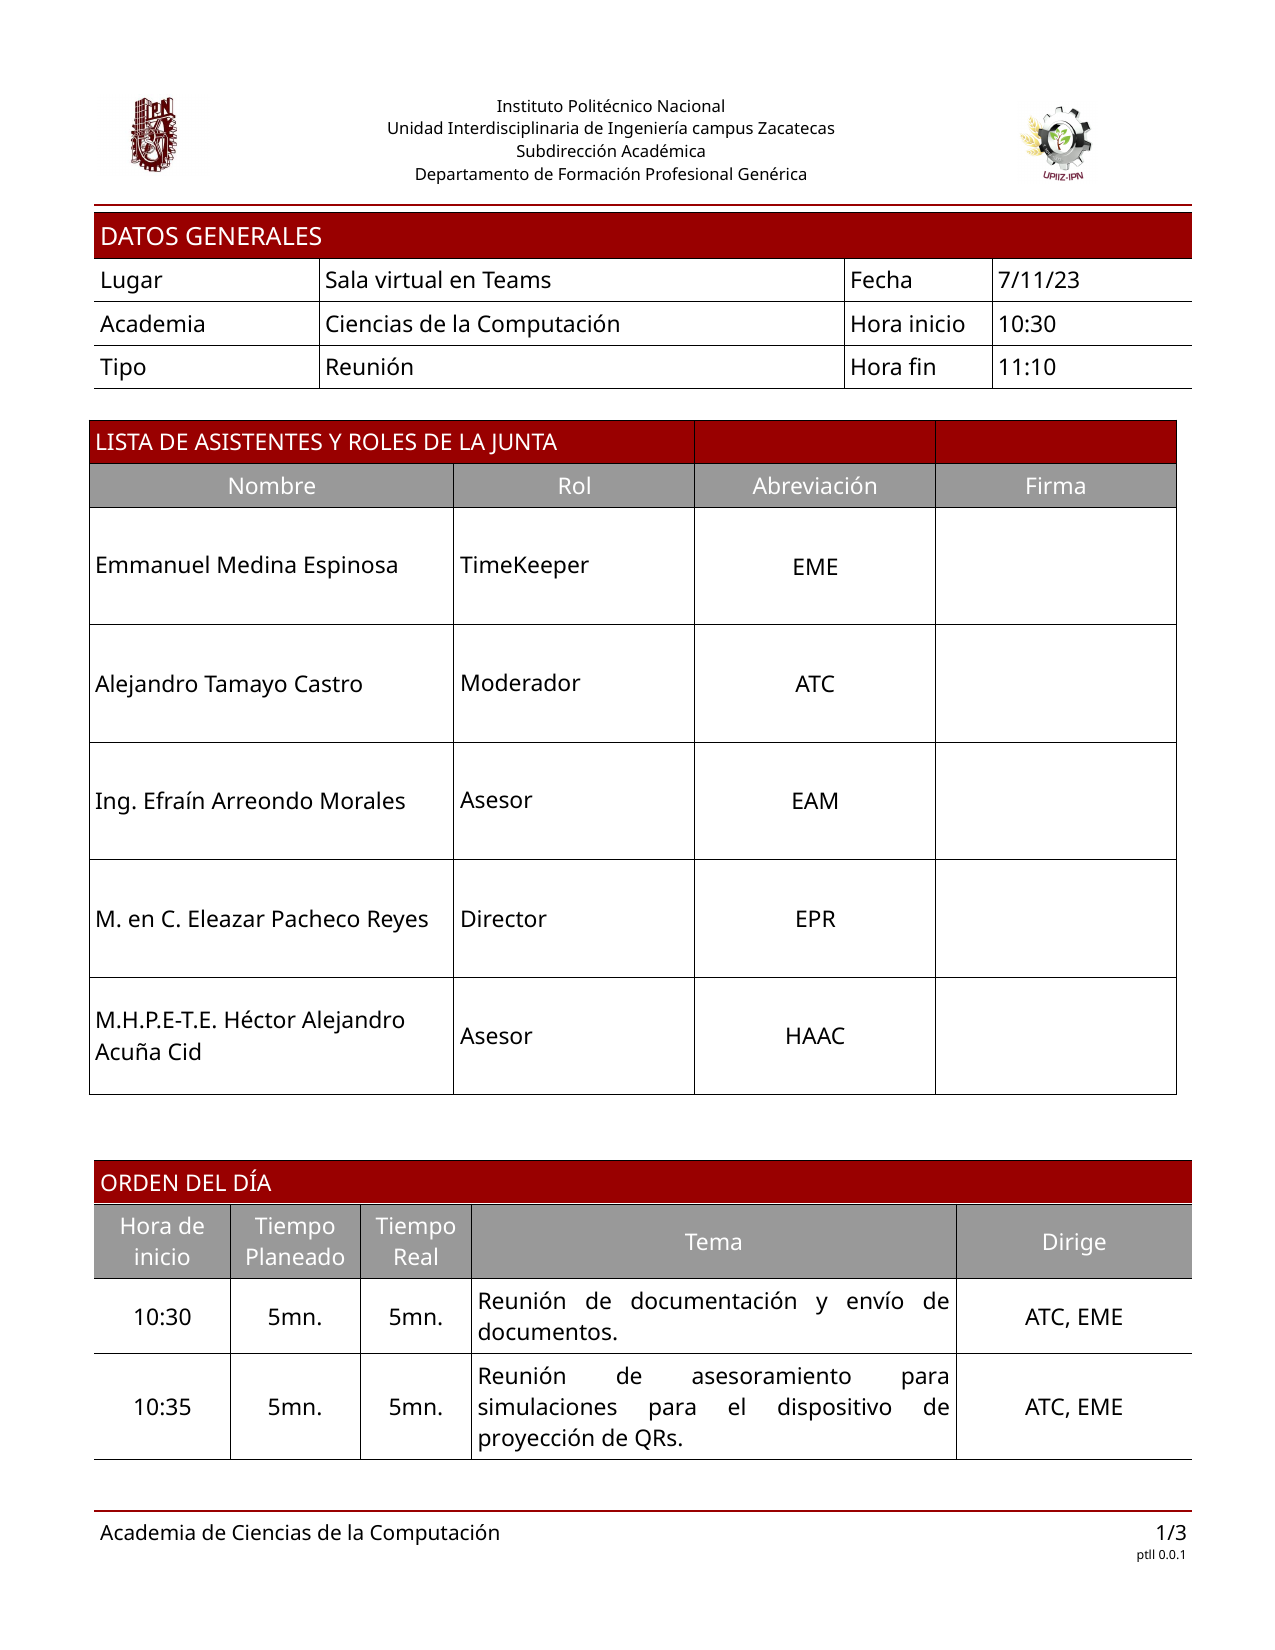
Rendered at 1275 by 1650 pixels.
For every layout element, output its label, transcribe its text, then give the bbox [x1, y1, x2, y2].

table_cell Hora fin [845, 346, 992, 388]
table_cell ATC, EME [957, 1279, 1192, 1353]
table_cell Nombre [90, 464, 453, 507]
table_cell ATC [695, 625, 935, 742]
table_cell Ciencias de la Computación [320, 302, 844, 344]
table_cell Reunión de documentación y envío de documentos. [472, 1279, 956, 1353]
table_cell 10:30 [94, 1279, 230, 1353]
table_cell Dirige [957, 1205, 1192, 1278]
table_cell Asesor [454, 978, 694, 1094]
table_cell Emmanuel Medina Espinosa [90, 508, 453, 624]
table_cell Rol [454, 464, 694, 507]
table_header DATOS GENERALES [94, 213, 1192, 258]
table_cell [936, 978, 1176, 1094]
picture [97, 94, 210, 176]
picture [1017, 101, 1098, 184]
table_cell 10:35 [94, 1354, 230, 1459]
table_cell Lugar [94, 259, 319, 301]
table_header LISTA DE ASISTENTES Y ROLES DE LA JUNTA [90, 421, 694, 463]
table_cell 5mn. [361, 1279, 471, 1353]
table_cell 5mn. [361, 1354, 471, 1459]
table_header [936, 421, 1176, 463]
table_cell [936, 508, 1176, 624]
table_cell [936, 860, 1176, 977]
table_cell 5mn. [231, 1279, 360, 1353]
table_cell Asesor [454, 743, 694, 859]
table_cell Alejandro Tamayo Castro [90, 625, 453, 742]
table_cell Fecha [845, 259, 992, 301]
table_cell 10:30 [993, 302, 1192, 344]
table_cell Firma [936, 464, 1176, 507]
table_cell Tiempo Real [361, 1205, 471, 1278]
table_cell Academia [94, 302, 319, 344]
table_cell Tema [472, 1205, 956, 1278]
table_cell Moderador [454, 625, 694, 742]
table_cell 7/11/23 [993, 259, 1192, 301]
table_cell EAM [695, 743, 935, 859]
table_cell [936, 743, 1176, 859]
table_cell ATC, EME [957, 1354, 1192, 1459]
table_cell M. en C. Eleazar Pacheco Reyes [90, 860, 453, 977]
table_cell Hora de inicio [94, 1205, 230, 1278]
table_cell Tiempo Planeado [231, 1205, 360, 1278]
table_cell Director [454, 860, 694, 977]
table_cell M.H.P.E-T.E. Héctor Alejandro Acuña Cid [90, 978, 453, 1094]
table_cell [936, 625, 1176, 742]
table_cell Abreviación [695, 464, 935, 507]
table_cell HAAC [695, 978, 935, 1094]
table_cell 5mn. [231, 1354, 360, 1459]
table_cell 11:10 [993, 346, 1192, 388]
table_cell EME [695, 508, 935, 624]
table_cell Hora inicio [845, 302, 992, 344]
table_header ORDEN DEL DÍA [94, 1161, 1192, 1203]
table_cell Reunión de asesoramiento para simulaciones para el dispositivo de proyección de QRs. [472, 1354, 956, 1459]
table_cell EPR [695, 860, 935, 977]
table_cell Sala virtual en Teams [320, 259, 844, 301]
table_cell Reunión [320, 346, 844, 388]
table_cell Tipo [94, 346, 319, 388]
table_cell Ing. Efraín Arreondo Morales [90, 743, 453, 859]
table_cell TimeKeeper [454, 508, 694, 624]
table_header [695, 421, 935, 463]
